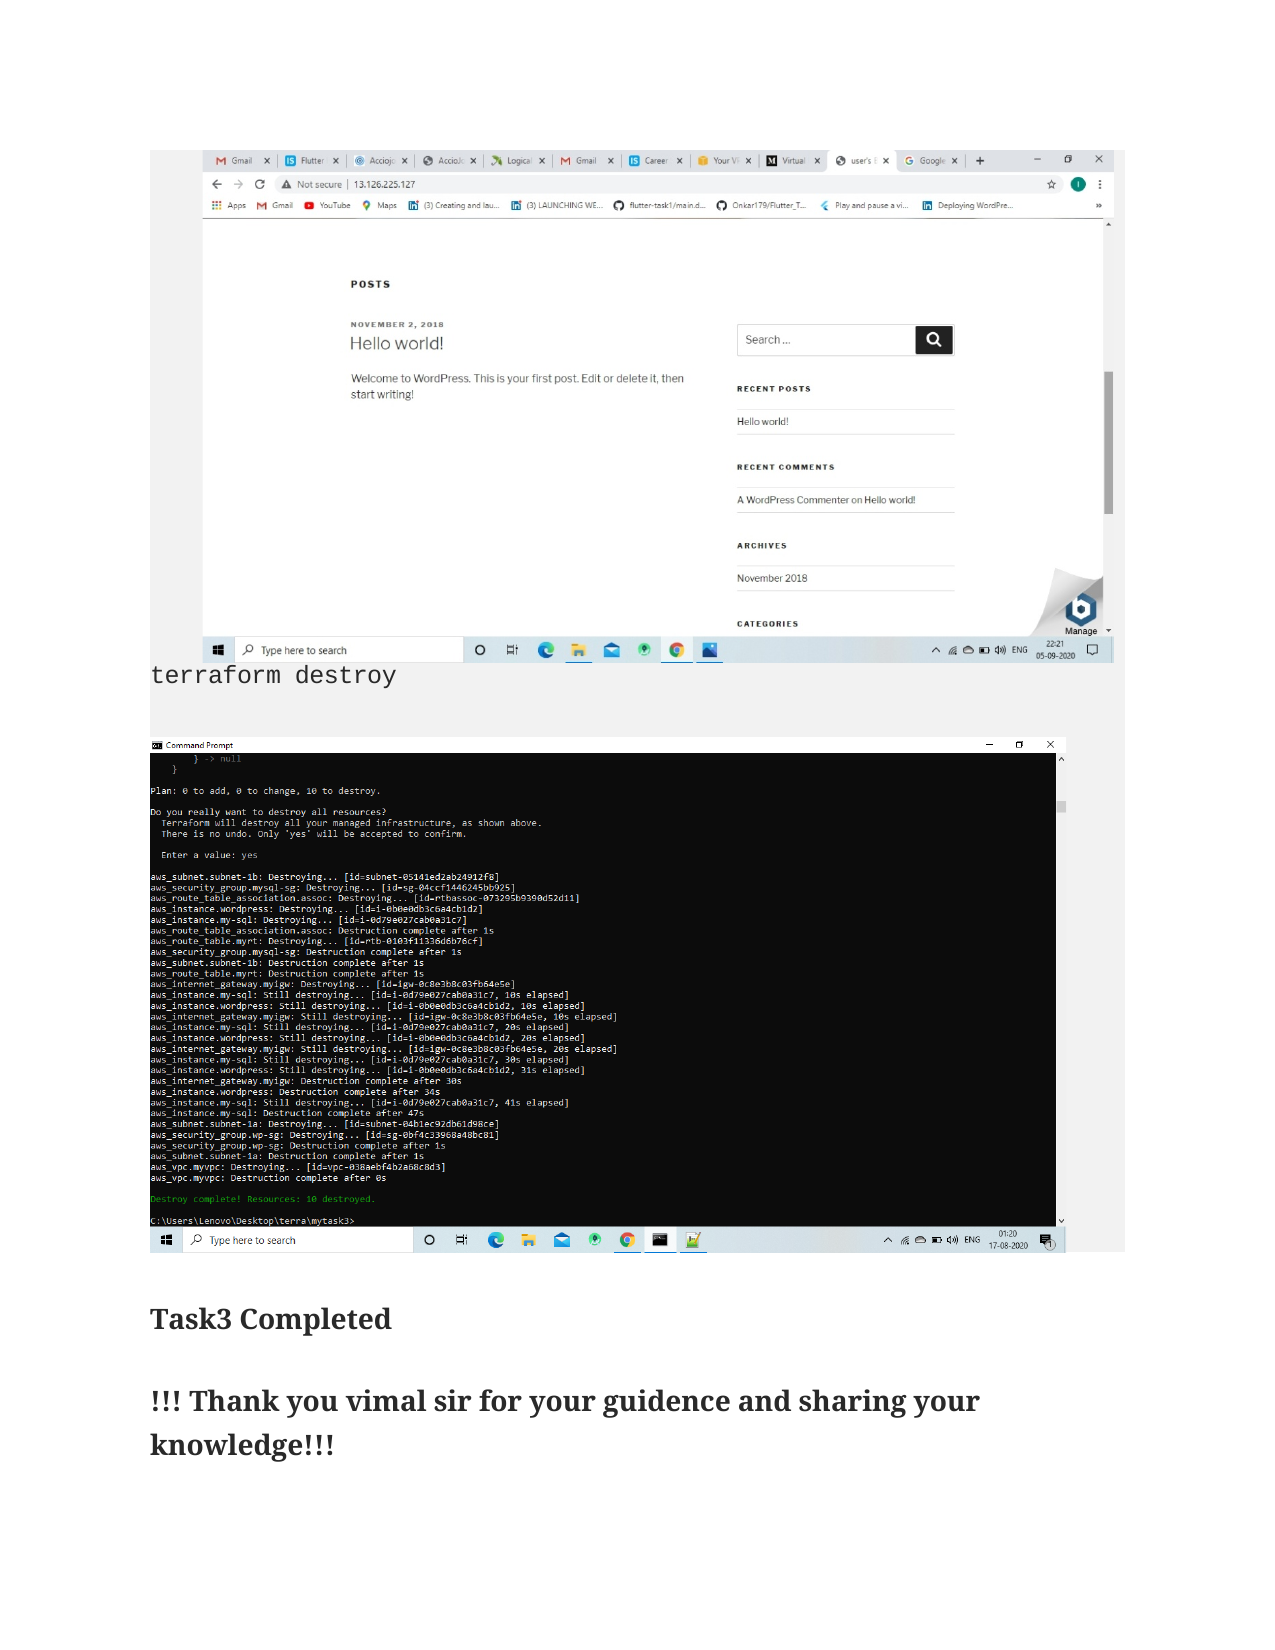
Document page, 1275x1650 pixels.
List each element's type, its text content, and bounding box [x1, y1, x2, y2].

text !!! Thank you vimal sir for your guidence and sharing your knowledge!!! [150, 1376, 1125, 1464]
text Task3 Completed [150, 1294, 1125, 1337]
picture [202, 150, 1114, 663]
picture [150, 737, 1067, 1253]
